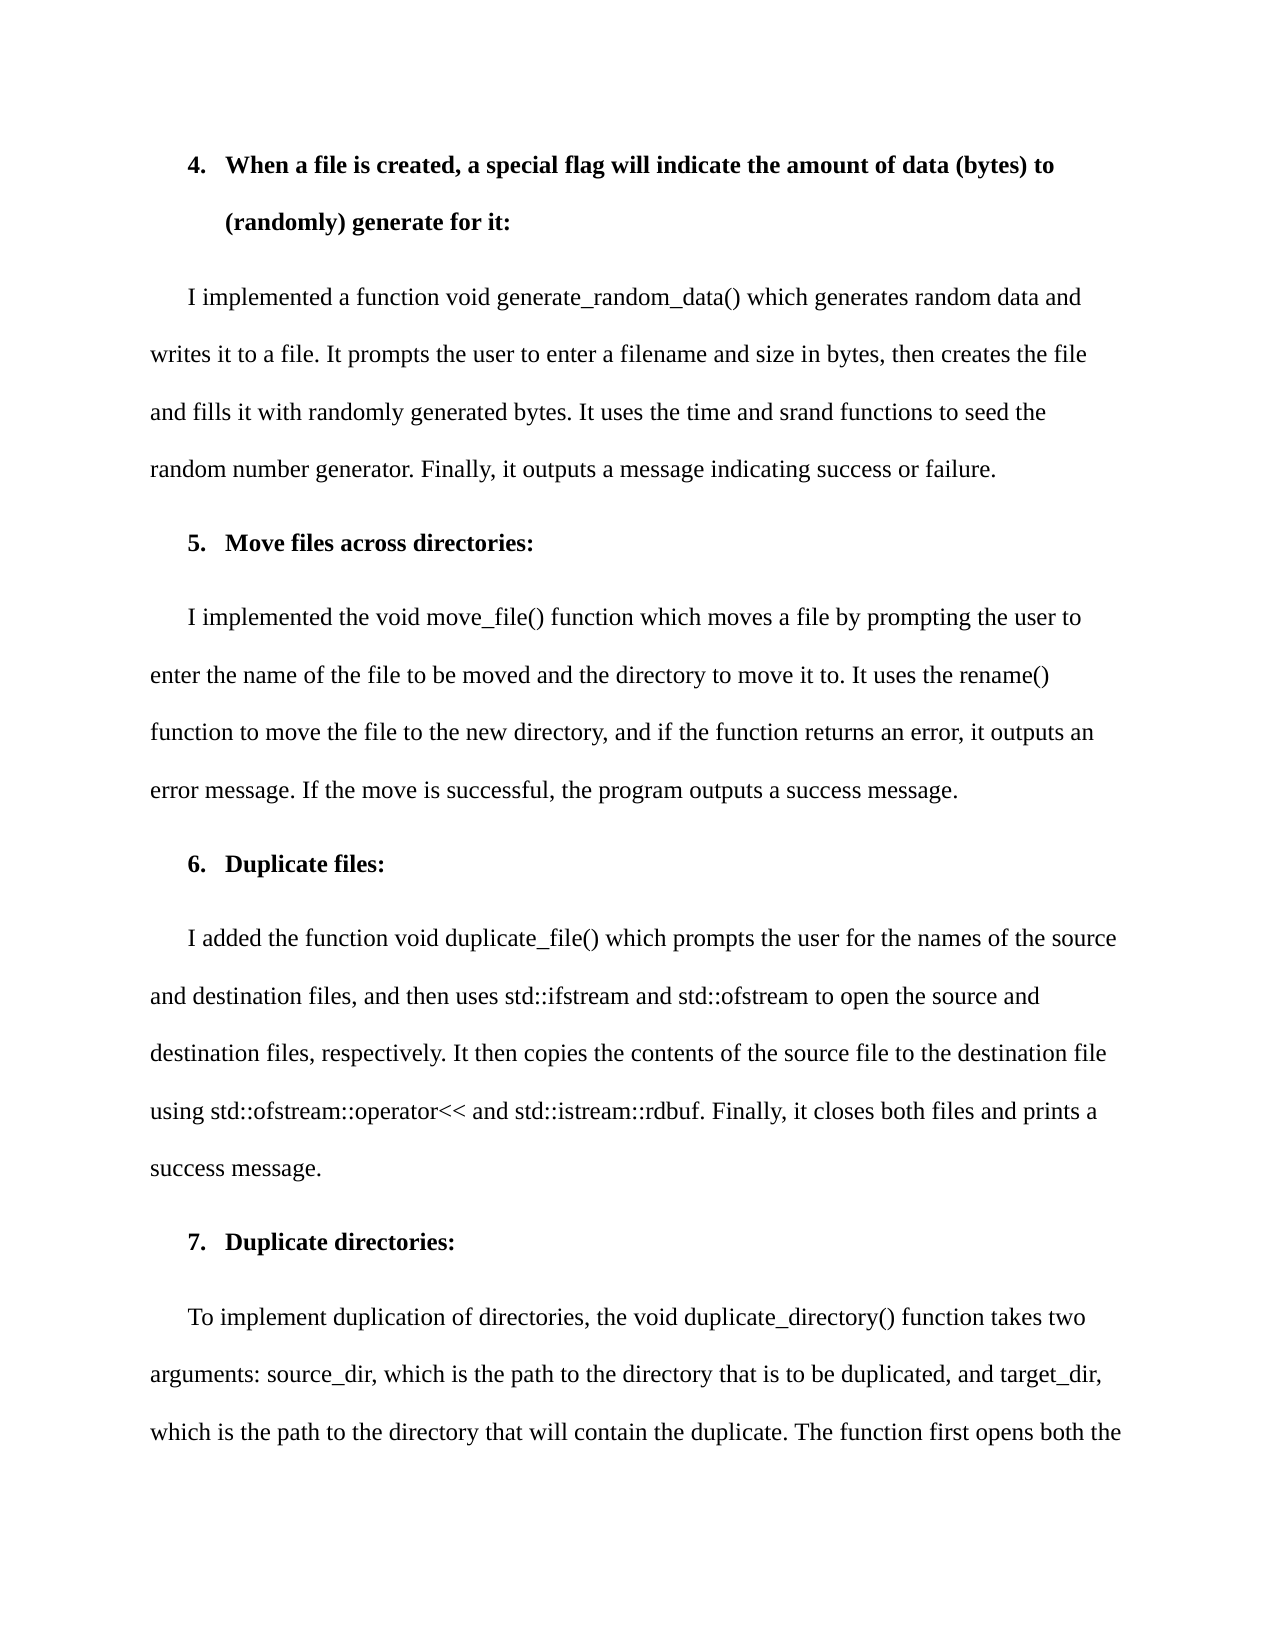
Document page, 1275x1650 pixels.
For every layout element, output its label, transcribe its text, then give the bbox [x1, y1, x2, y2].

list Move files across directories: [187, 528, 1125, 557]
text I implemented the void move_file() function which moves a file by prompting the user to enter the name of the file to be moved and the directory to move it to. It uses the rename() function to move the file to the new directory, and if the function returns an error, it outputs an error message. If the move is successful, the program outputs a success message. [150, 602, 1125, 804]
list Duplicate files: [187, 849, 1125, 878]
text I implemented a function void generate_random_data() which generates random data and writes it to a file. It prompts the user to enter a filename and size in bytes, then creates the file and fills it with randomly generated bytes. It uses the time and srand functions to seed the random number generator. Finally, it outputs a message indicating success or failure. [150, 282, 1125, 483]
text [150, 1302, 1125, 1445]
list Duplicate directories: [187, 1227, 1125, 1256]
list When a file is created, a special flag will indicate the amount of data (bytes) to (randomly) generate for it: [187, 150, 1125, 236]
text I added the function void duplicate_file() which prompts the user for the names of the source and destination files, and then uses std::ifstream and std::ofstream to open the source and destination files, respectively. It then copies the contents of the source file to the destination file using std::ofstream::operator<< and std::istream::rdbuf. Finally, it closes both files and prints a success message. [150, 923, 1125, 1182]
